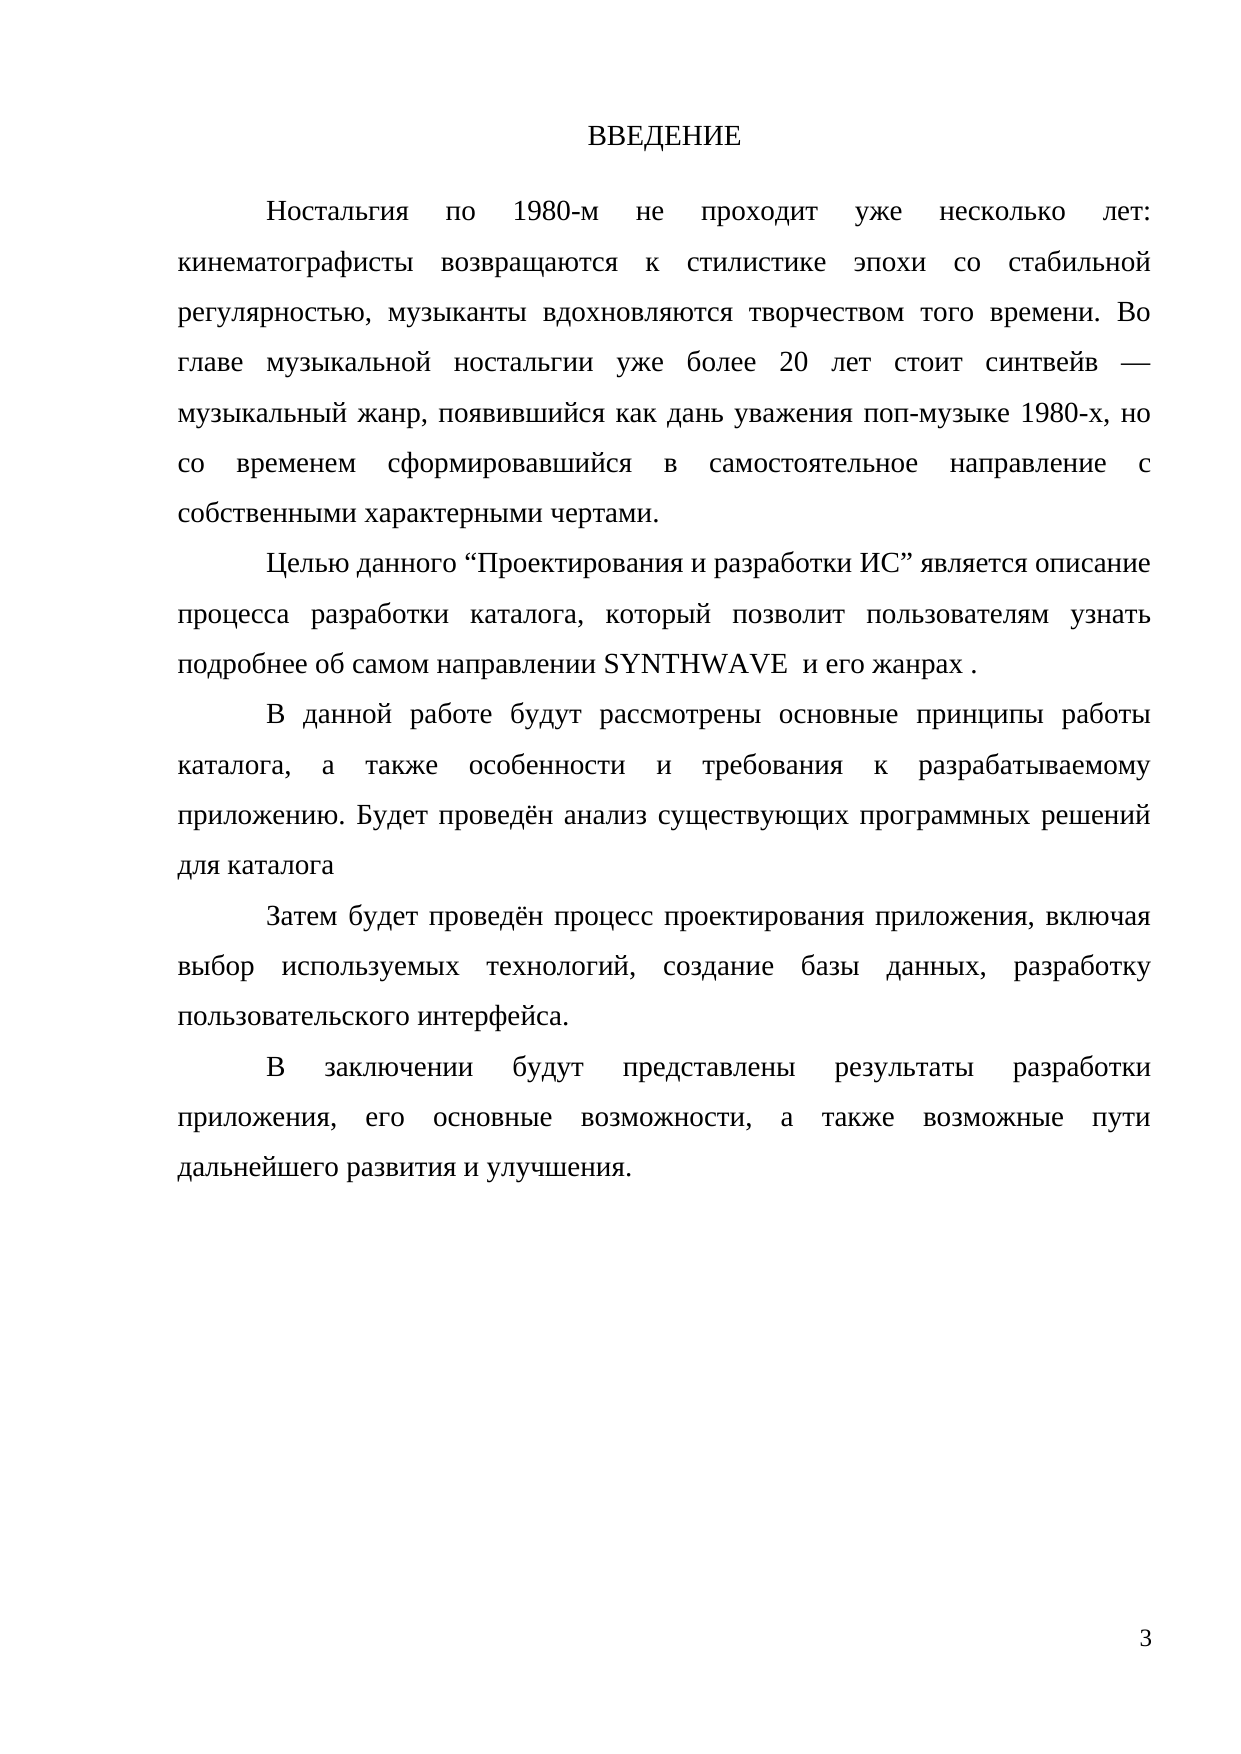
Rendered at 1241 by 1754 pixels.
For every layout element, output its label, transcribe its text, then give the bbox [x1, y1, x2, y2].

text В заключении будут представлены результаты разработки приложения, его основные возможности, а также возможные пути дальнейшего развития и улучшения. [177, 1049, 1152, 1183]
text Ностальгия по 1980-м не проходит уже несколько лет: кинематографисты возвращаются к стилистике эпохи со стабильной регулярностью, музыканты вдохновляются творчеством того времени. Во главе музыкальной ностальгии уже более 20 лет стоит синтвейв — музыкальный жанр, появившийся как дань уважения поп-музыке 1980-х, но со временем сформировавшийся в самостоятельное направление с собственными характерными чертами. [177, 193, 1152, 529]
text Целью данного “Проектирования и разработки ИС” является описание процесса разработки каталога, который позволит пользователям узнать подробнее об самом направлении SYNTHWAVE и его жанрах . [177, 546, 1152, 680]
text В данной работе будут рассмотрены основные принципы работы каталога, а также особенности и требования к разрабатываемому приложению. Будет проведён анализ существующих программных решений для каталога [177, 697, 1152, 881]
text ВВЕДЕНИЕ [177, 118, 1152, 152]
text Затем будет проведён процесс проектирования приложения, включая выбор используемых технологий, создание базы данных, разработку пользовательского интерфейса. [177, 898, 1152, 1032]
